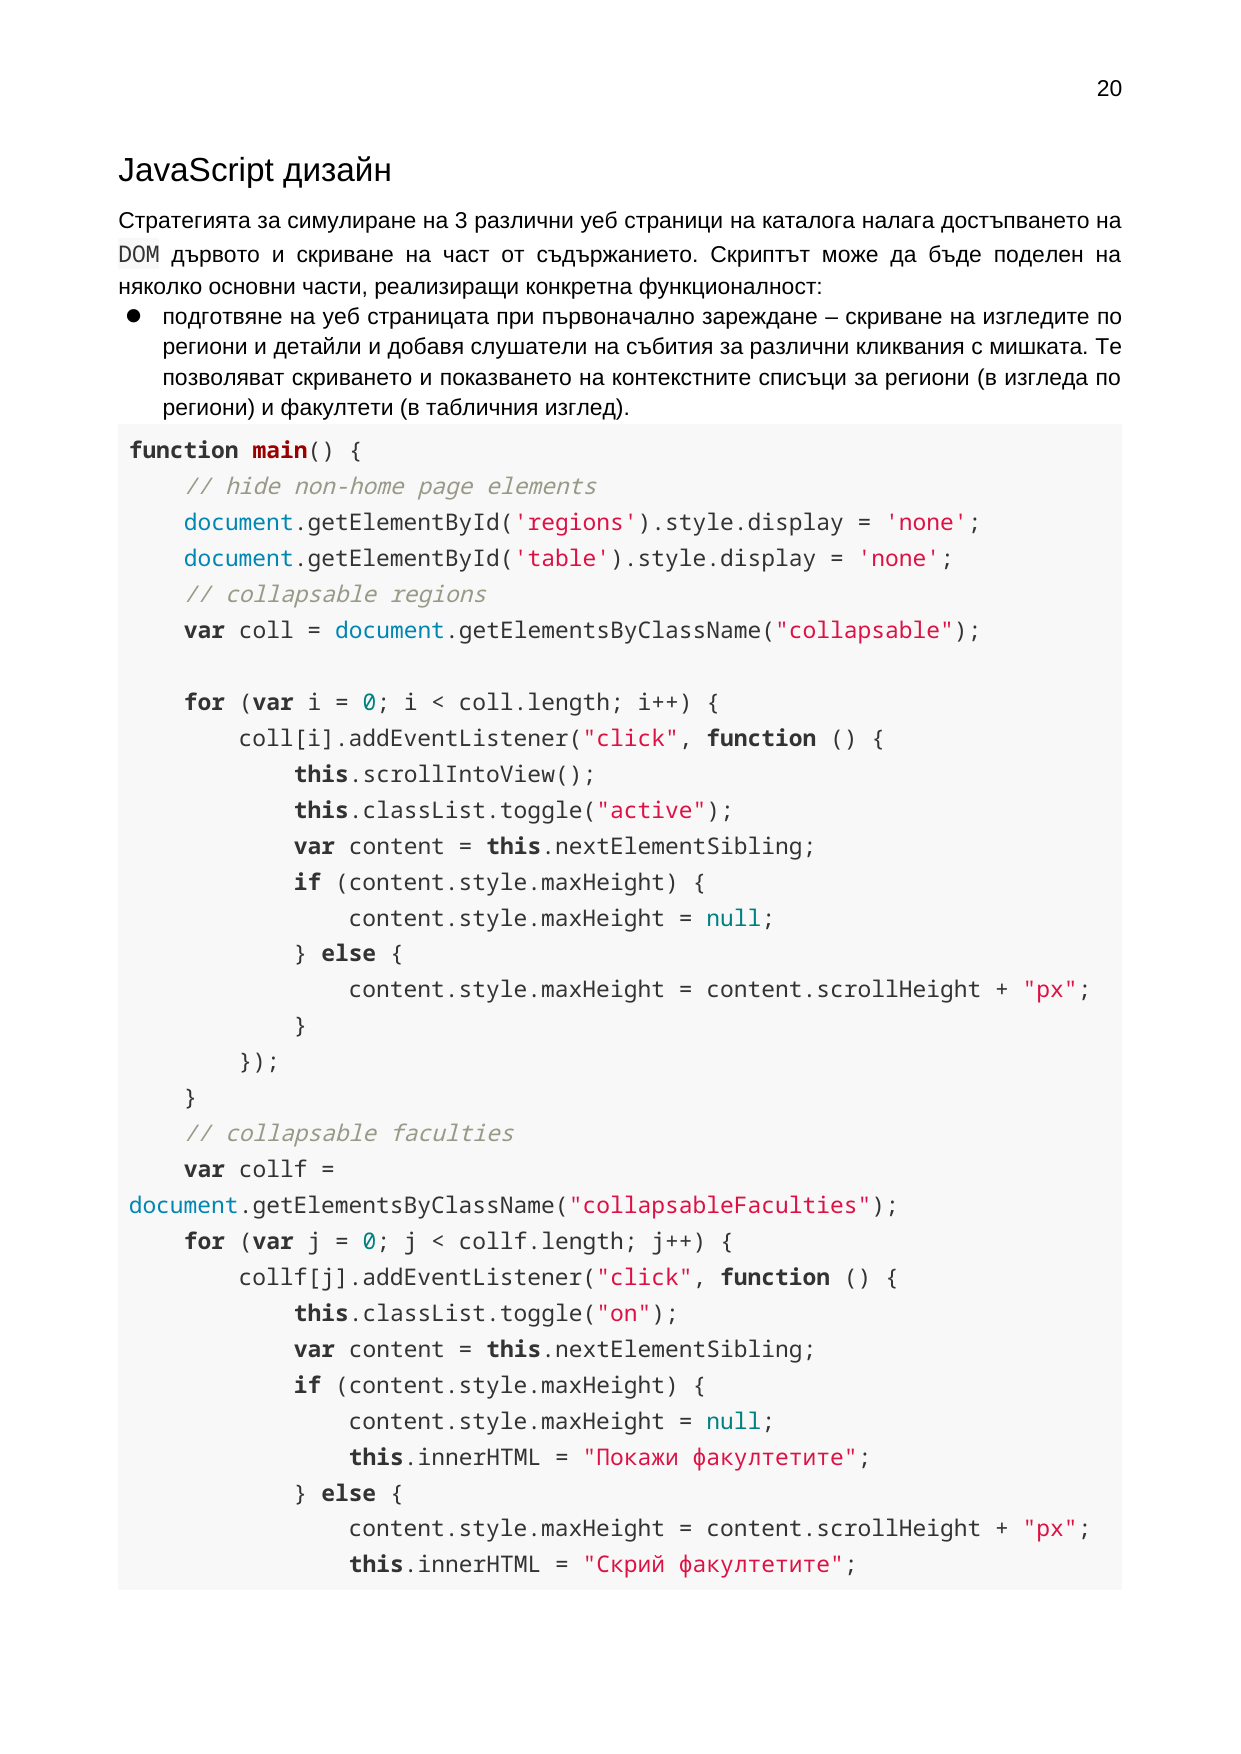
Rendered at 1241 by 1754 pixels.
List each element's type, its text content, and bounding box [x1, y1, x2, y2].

text Стратегията за симулиране на 3 различни уеб страници на каталога налага достъпването на DOM дървото и скриване на част от съдържанието. Скриптът може да бъде поделен на няколко основни части, реализиращи конкретна функционалност: [118, 207, 1122, 299]
subtitle JavaScript дизайн [118, 150, 1122, 188]
list подготвяне на уеб страницата при първоначално зареждане – скриване на изгледите по региони и детайли и добавя слушатели на събития за различни кликвания с мишката. Те позволяват скриването и показването на контекстните списъци за региони (в изгледа по региони) и факултети (в табличния изглед). [125, 303, 1122, 420]
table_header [118, 424, 1122, 1590]
